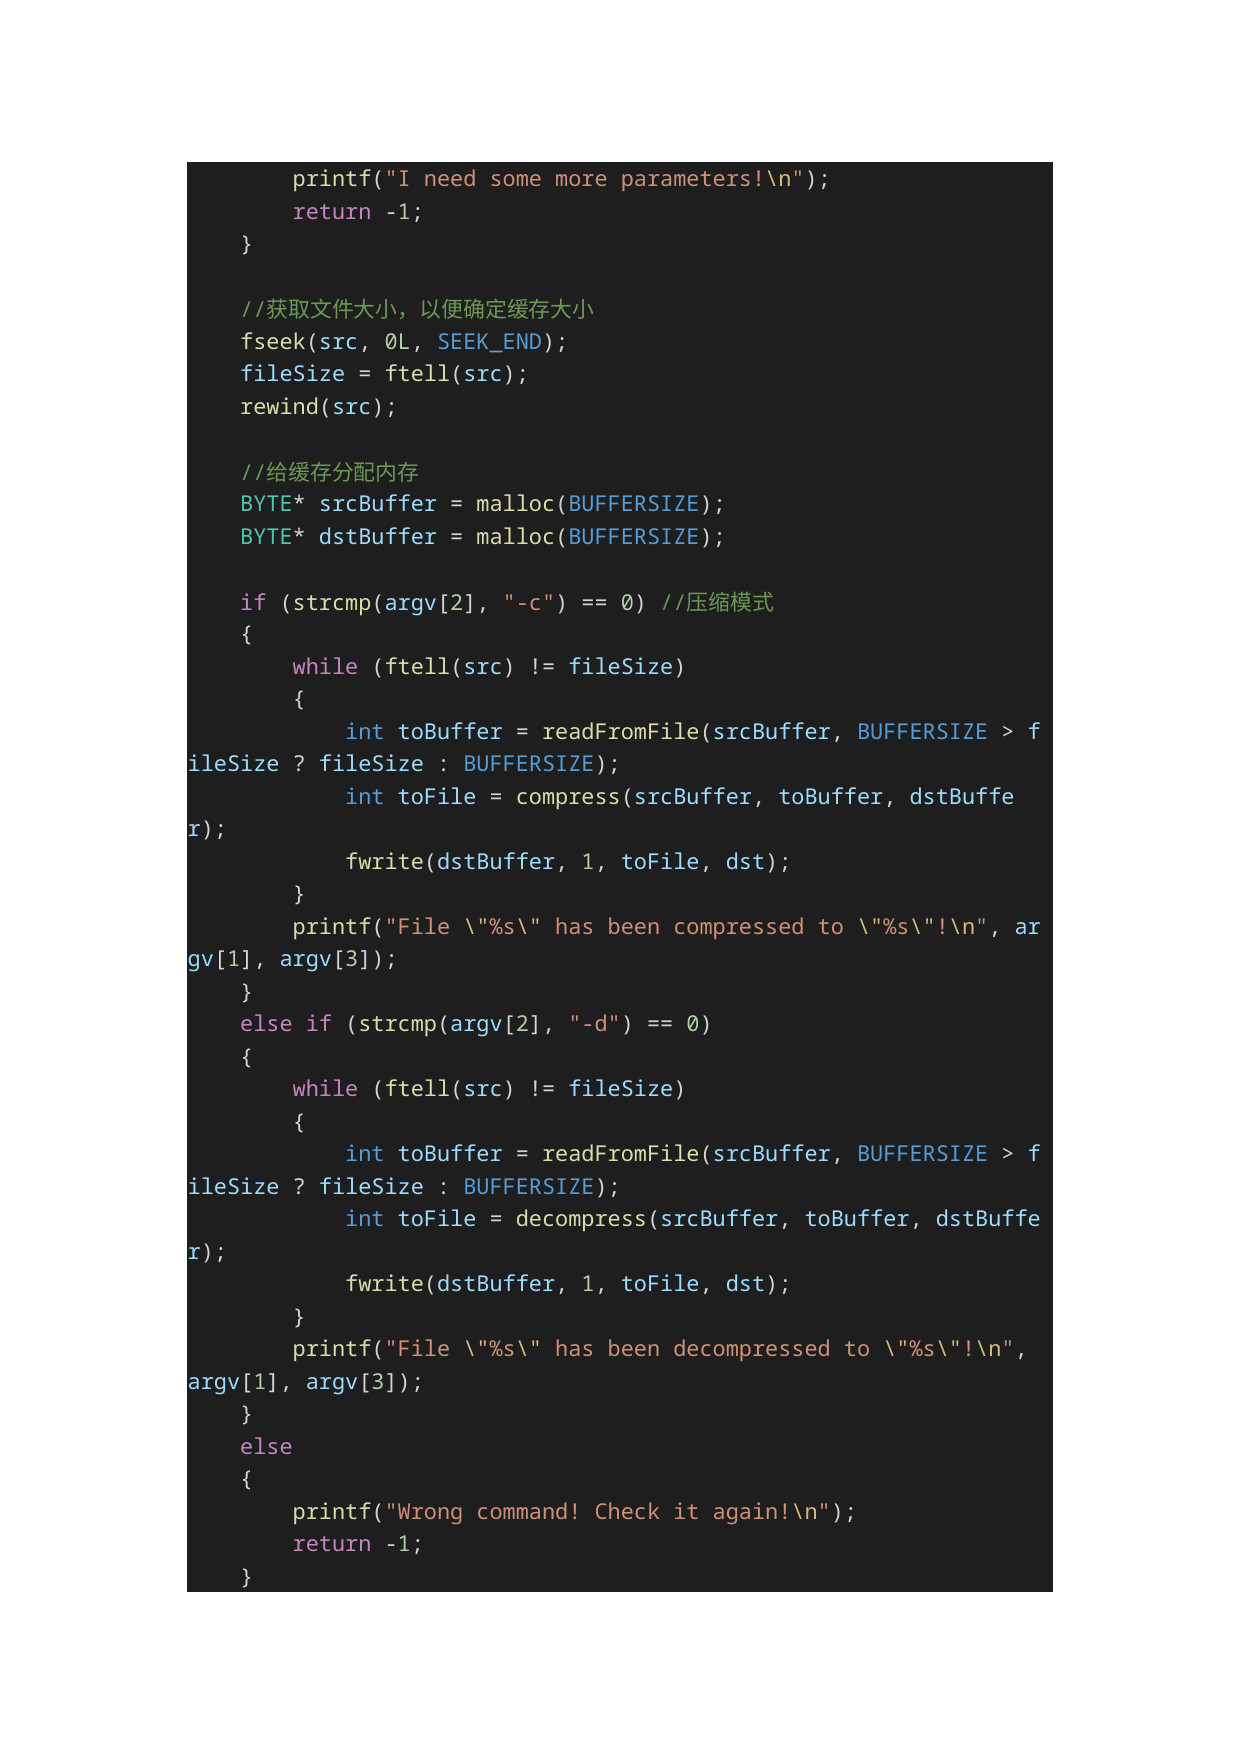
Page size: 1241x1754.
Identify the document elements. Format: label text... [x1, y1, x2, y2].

text while (ftell(src) != fileSize) [187, 649, 1053, 682]
text printf("File \"%s\" has been decompressed to \"%s\"!\n", argv[1], argv[3]); [187, 1332, 1053, 1397]
text fileSize = ftell(src); [187, 357, 1053, 389]
text BYTE* dstBuffer = malloc(BUFFERSIZE); [187, 519, 1053, 552]
text { [187, 617, 1053, 649]
text int toBuffer = readFromFile(srcBuffer, BUFFERSIZE > fileSize ? fileSize : BUFFERSIZE); [187, 1137, 1053, 1202]
text printf("I need some more parameters!\n"); [187, 162, 1053, 194]
text else if (strcmp(argv[2], "-d") == 0) [187, 1007, 1053, 1039]
text int toBuffer = readFromFile(srcBuffer, BUFFERSIZE > fileSize ? fileSize : BUFFERSIZE); [187, 714, 1053, 779]
text printf("File \"%s\" has been compressed to \"%s\"!\n", argv[1], argv[3]); [187, 909, 1053, 974]
text { [187, 1462, 1053, 1494]
text return -1; [187, 1527, 1053, 1559]
text } [187, 1559, 1053, 1592]
text else [187, 1429, 1053, 1462]
text //给缓存分配内存 [187, 454, 1053, 487]
text } [187, 1299, 1053, 1332]
text return -1; [187, 194, 1053, 227]
text //获取文件大小，以便确定缓存大小 [187, 292, 1053, 324]
text if (strcmp(argv[2], "-c") == 0) //压缩模式 [187, 584, 1053, 617]
text fwrite(dstBuffer, 1, toFile, dst); [187, 1267, 1053, 1299]
text { [187, 1104, 1053, 1137]
text rewind(src); [187, 389, 1053, 422]
text } [187, 1397, 1053, 1429]
text BYTE* srcBuffer = malloc(BUFFERSIZE); [187, 487, 1053, 519]
text } [187, 974, 1053, 1007]
text fseek(src, 0L, SEEK_END); [187, 324, 1053, 357]
text } [187, 877, 1053, 909]
text { [187, 1039, 1053, 1072]
text } [187, 227, 1053, 259]
text int toFile = decompress(srcBuffer, toBuffer, dstBuffer); [187, 1202, 1053, 1267]
text { [187, 682, 1053, 714]
text int toFile = compress(srcBuffer, toBuffer, dstBuffer); [187, 779, 1053, 844]
text printf("Wrong command! Check it again!\n"); [187, 1494, 1053, 1527]
text fwrite(dstBuffer, 1, toFile, dst); [187, 844, 1053, 877]
text while (ftell(src) != fileSize) [187, 1072, 1053, 1104]
